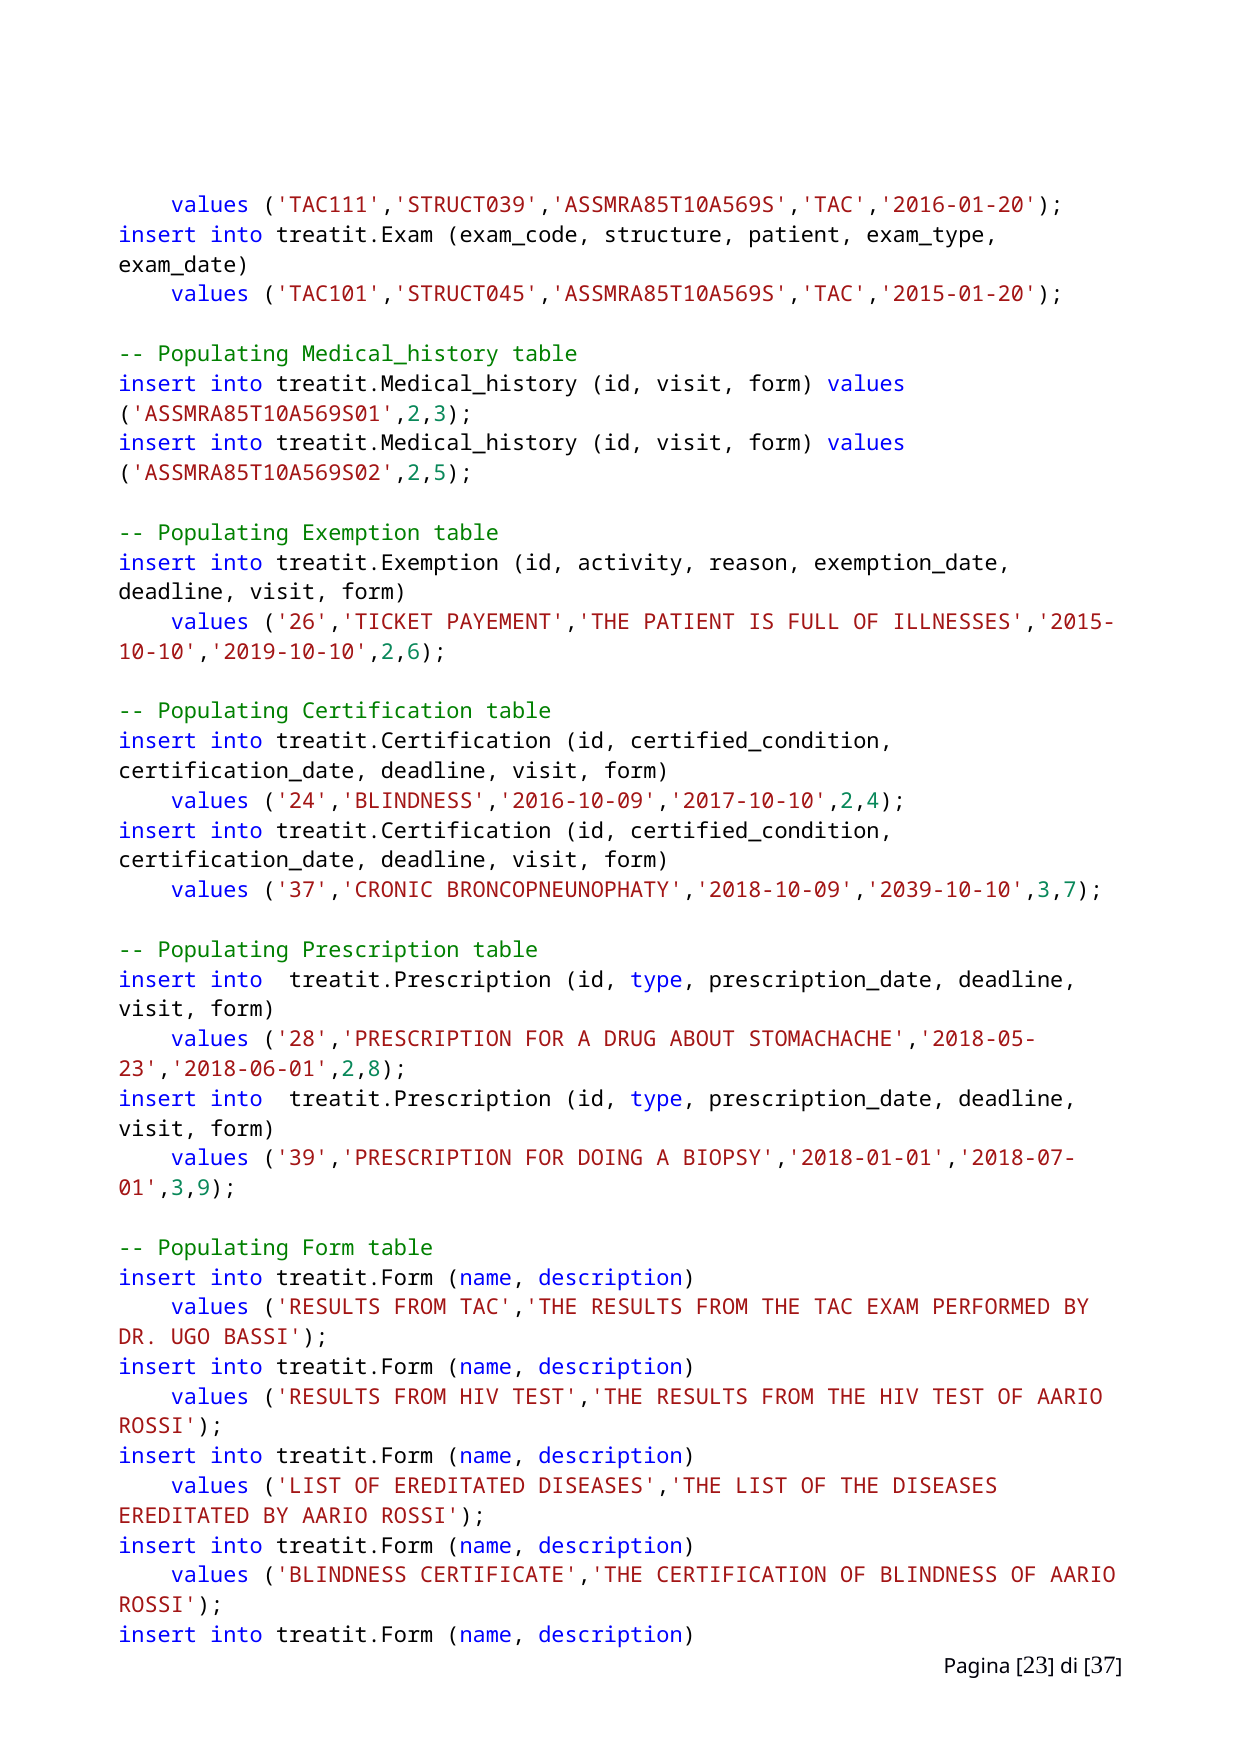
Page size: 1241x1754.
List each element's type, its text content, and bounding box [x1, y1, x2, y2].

text insert into treatit.Form (name, description) [118, 1440, 1122, 1470]
text values ('BLINDNESS CERTIFICATE','THE CERTIFICATION OF BLINDNESS OF AARIO ROSSI'); [118, 1559, 1122, 1619]
text -- Populating Form table [118, 1232, 1122, 1261]
text values ('RESULTS FROM TAC','THE RESULTS FROM THE TAC EXAM PERFORMED BY DR. UGO BASSI'); [118, 1291, 1122, 1351]
text insert into treatit.Medical_history (id, visit, form) values ('ASSMRA85T10A569S01',2,3); [118, 368, 1122, 427]
text insert into treatit.Prescription (id, type, prescription_date, deadline, visit, form) [118, 1083, 1122, 1142]
text insert into treatit.Form (name, description) [118, 1261, 1122, 1291]
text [118, 219, 1122, 278]
text insert into treatit.Medical_history (id, visit, form) values ('ASSMRA85T10A569S02',2,5); [118, 427, 1122, 487]
text -- Populating Medical_history table [118, 338, 1122, 368]
text values ('TAC111','STRUCT039','ASSMRA85T10A569S','TAC','2016-01-20'); [118, 189, 1122, 219]
text values ('TAC101','STRUCT045','ASSMRA85T10A569S','TAC','2015-01-20'); [118, 278, 1122, 308]
text values ('LIST OF EREDITATED DISEASES','THE LIST OF THE DISEASES EREDITATED BY AARIO ROSSI'); [118, 1470, 1122, 1529]
text -- Populating Certification table [118, 695, 1122, 725]
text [118, 1529, 1122, 1559]
text insert into treatit.Exemption (id, activity, reason, exemption_date, deadline, visit, form) [118, 546, 1122, 606]
text values ('24','BLINDNESS','2016-10-09','2017-10-10',2,4); [118, 785, 1122, 814]
text values ('RESULTS FROM HIV TEST','THE RESULTS FROM THE HIV TEST OF AARIO ROSSI'); [118, 1381, 1122, 1440]
text values ('28','PRESCRIPTION FOR A DRUG ABOUT STOMACHACHE','2018-05-23','2018-06-01',2,8); [118, 1023, 1122, 1083]
text insert into treatit.Certification (id, certified_condition, certification_date, deadline, visit, form) [118, 814, 1122, 874]
text values ('37','CRONIC BRONCOPNEUNOPHATY','2018-10-09','2039-10-10',3,7); [118, 874, 1122, 904]
text insert into treatit.Certification (id, certified_condition, certification_date, deadline, visit, form) [118, 725, 1122, 785]
text -- Populating Exemption table [118, 517, 1122, 546]
text insert into treatit.Prescription (id, type, prescription_date, deadline, visit, form) [118, 963, 1122, 1023]
text values ('26','TICKET PAYEMENT','THE PATIENT IS FULL OF ILLNESSES','2015-10-10','2019-10-10',2,6); [118, 606, 1122, 666]
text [118, 1619, 1122, 1649]
text values ('39','PRESCRIPTION FOR DOING A BIOPSY','2018-01-01','2018-07-01',3,9); [118, 1142, 1122, 1202]
text insert into treatit.Form (name, description) [118, 1351, 1122, 1381]
text -- Populating Prescription table [118, 934, 1122, 963]
